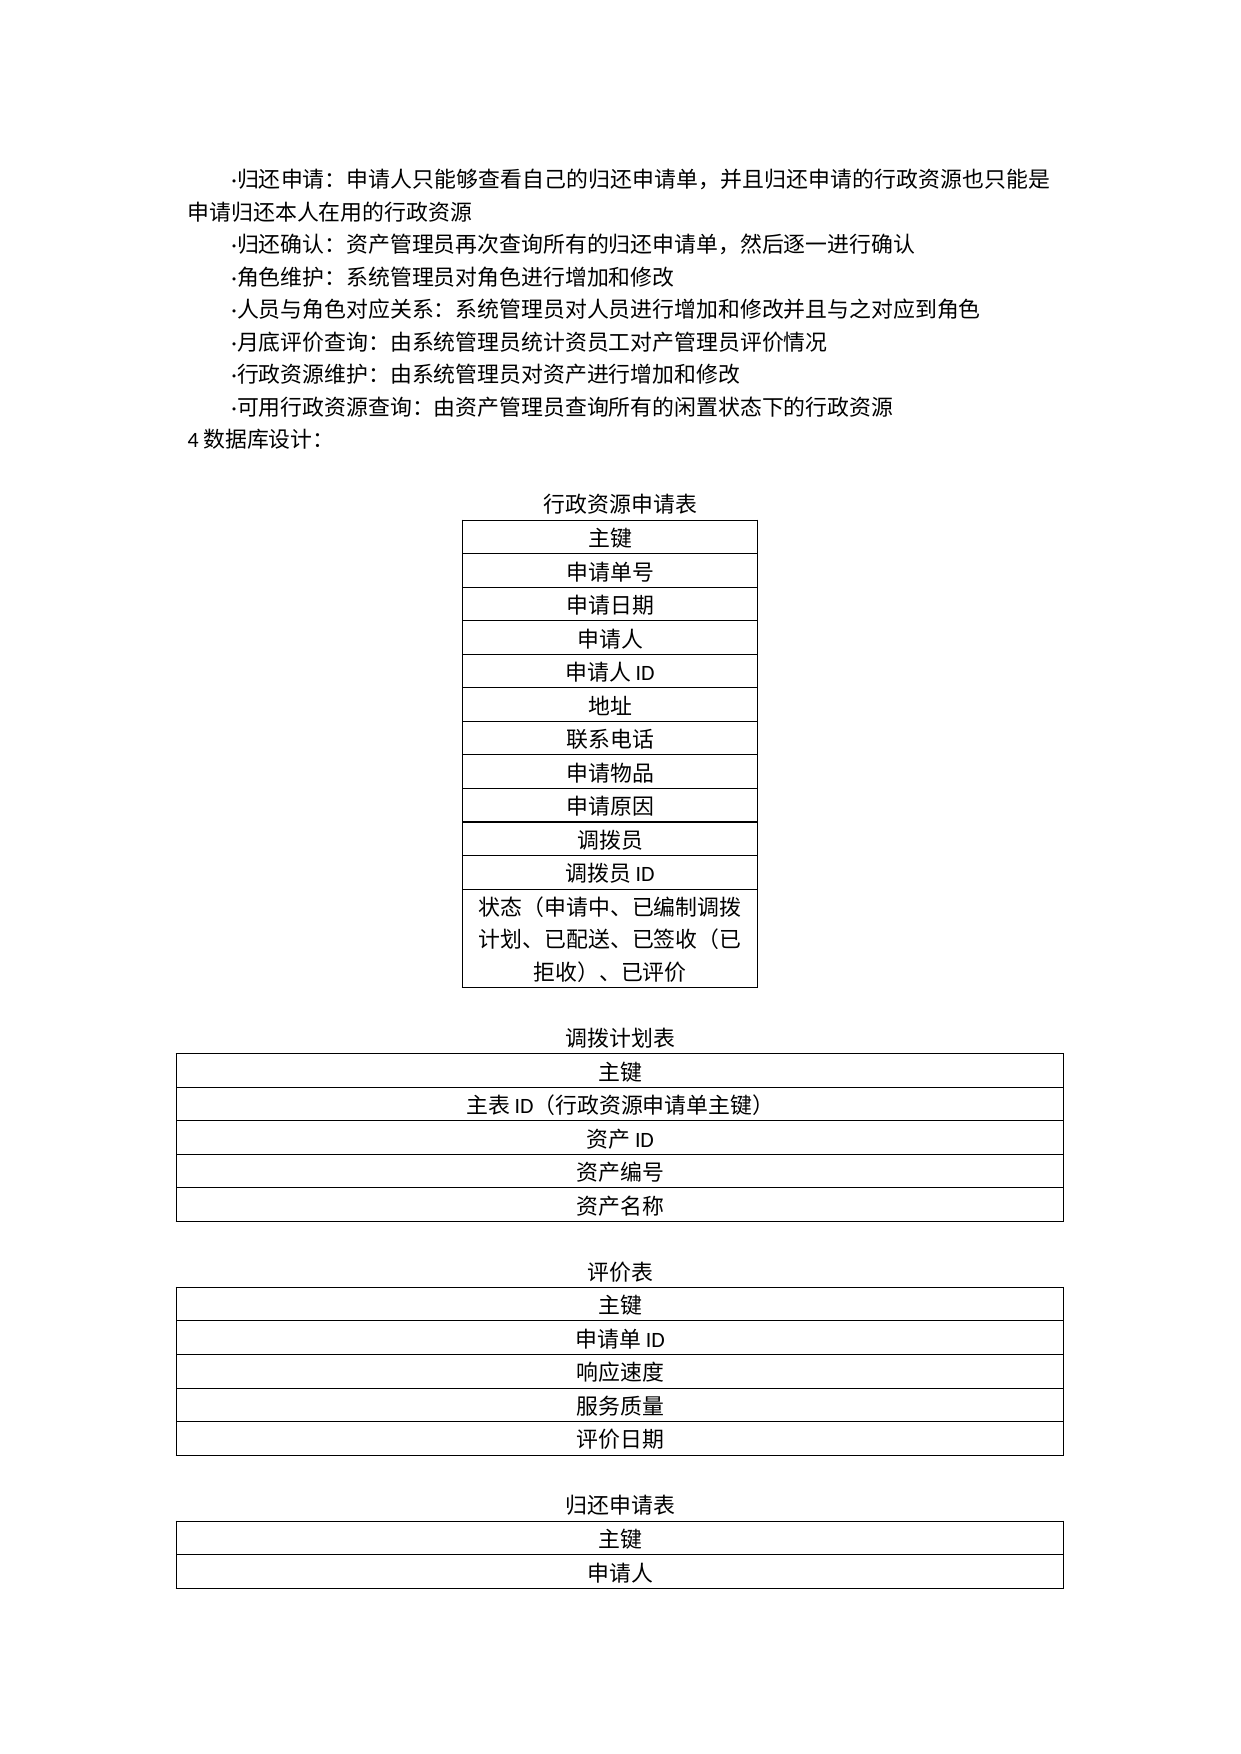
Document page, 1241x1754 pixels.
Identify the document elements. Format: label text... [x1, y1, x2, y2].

table_cell 申请单号 [463, 554, 757, 587]
text ·角色维护：系统管理员对角色进行增加和修改 [187, 259, 1053, 292]
text ·人员与角色对应关系：系统管理员对人员进行增加和修改并且与之对应到角色 [187, 292, 1053, 324]
table_cell 申请单ID [177, 1321, 1063, 1354]
table_cell 资产ID [177, 1121, 1063, 1154]
table_cell 申请原因 [463, 789, 757, 821]
table_header 主键 [177, 1288, 1063, 1320]
text 归还申请表 [187, 1488, 1053, 1521]
table_cell 评价日期 [177, 1422, 1063, 1454]
table_cell 资产名称 [177, 1188, 1063, 1221]
table_cell 申请物品 [463, 755, 757, 788]
table_header 主键 [177, 1522, 1063, 1554]
table_cell 服务质量 [177, 1389, 1063, 1421]
table_cell 申请人ID [463, 655, 757, 687]
text 行政资源申请表 [187, 487, 1053, 519]
table_cell 联系电话 [463, 722, 757, 754]
table_cell 申请日期 [463, 588, 757, 620]
table_header 主键 [463, 521, 757, 553]
table_cell 主表ID（行政资源申请单主键） [177, 1088, 1063, 1120]
table_cell 地址 [463, 688, 757, 721]
text 调拨计划表 [187, 1021, 1053, 1053]
table_header 主键 [177, 1054, 1063, 1087]
text 4数据库设计： [187, 422, 1053, 454]
text ·行政资源维护：由系统管理员对资产进行增加和修改 [187, 357, 1053, 389]
text ·月底评价查询：由系统管理员统计资员工对产管理员评价情况 [187, 324, 1053, 357]
table_cell 调拨员 [463, 823, 757, 855]
text ·可用行政资源查询：由资产管理员查询所有的闲置状态下的行政资源 [187, 389, 1053, 422]
table_cell 申请人 [177, 1555, 1063, 1588]
text ·归还申请：申请人只能够查看自己的归还申请单，并且归还申请的行政资源也只能是申请归还本人在用的行政资源 [187, 162, 1053, 227]
text 评价表 [187, 1254, 1053, 1287]
table_cell 调拨员ID [463, 856, 757, 888]
table_cell 响应速度 [177, 1355, 1063, 1387]
text ·归还确认：资产管理员再次查询所有的归还申请单，然后逐一进行确认 [187, 227, 1053, 259]
table_cell 申请人 [463, 621, 757, 654]
table_cell 资产编号 [177, 1155, 1063, 1187]
table_cell 状态（申请中、已编制调拨计划、已配送、已签收（已拒收）、已评价 [463, 890, 757, 987]
